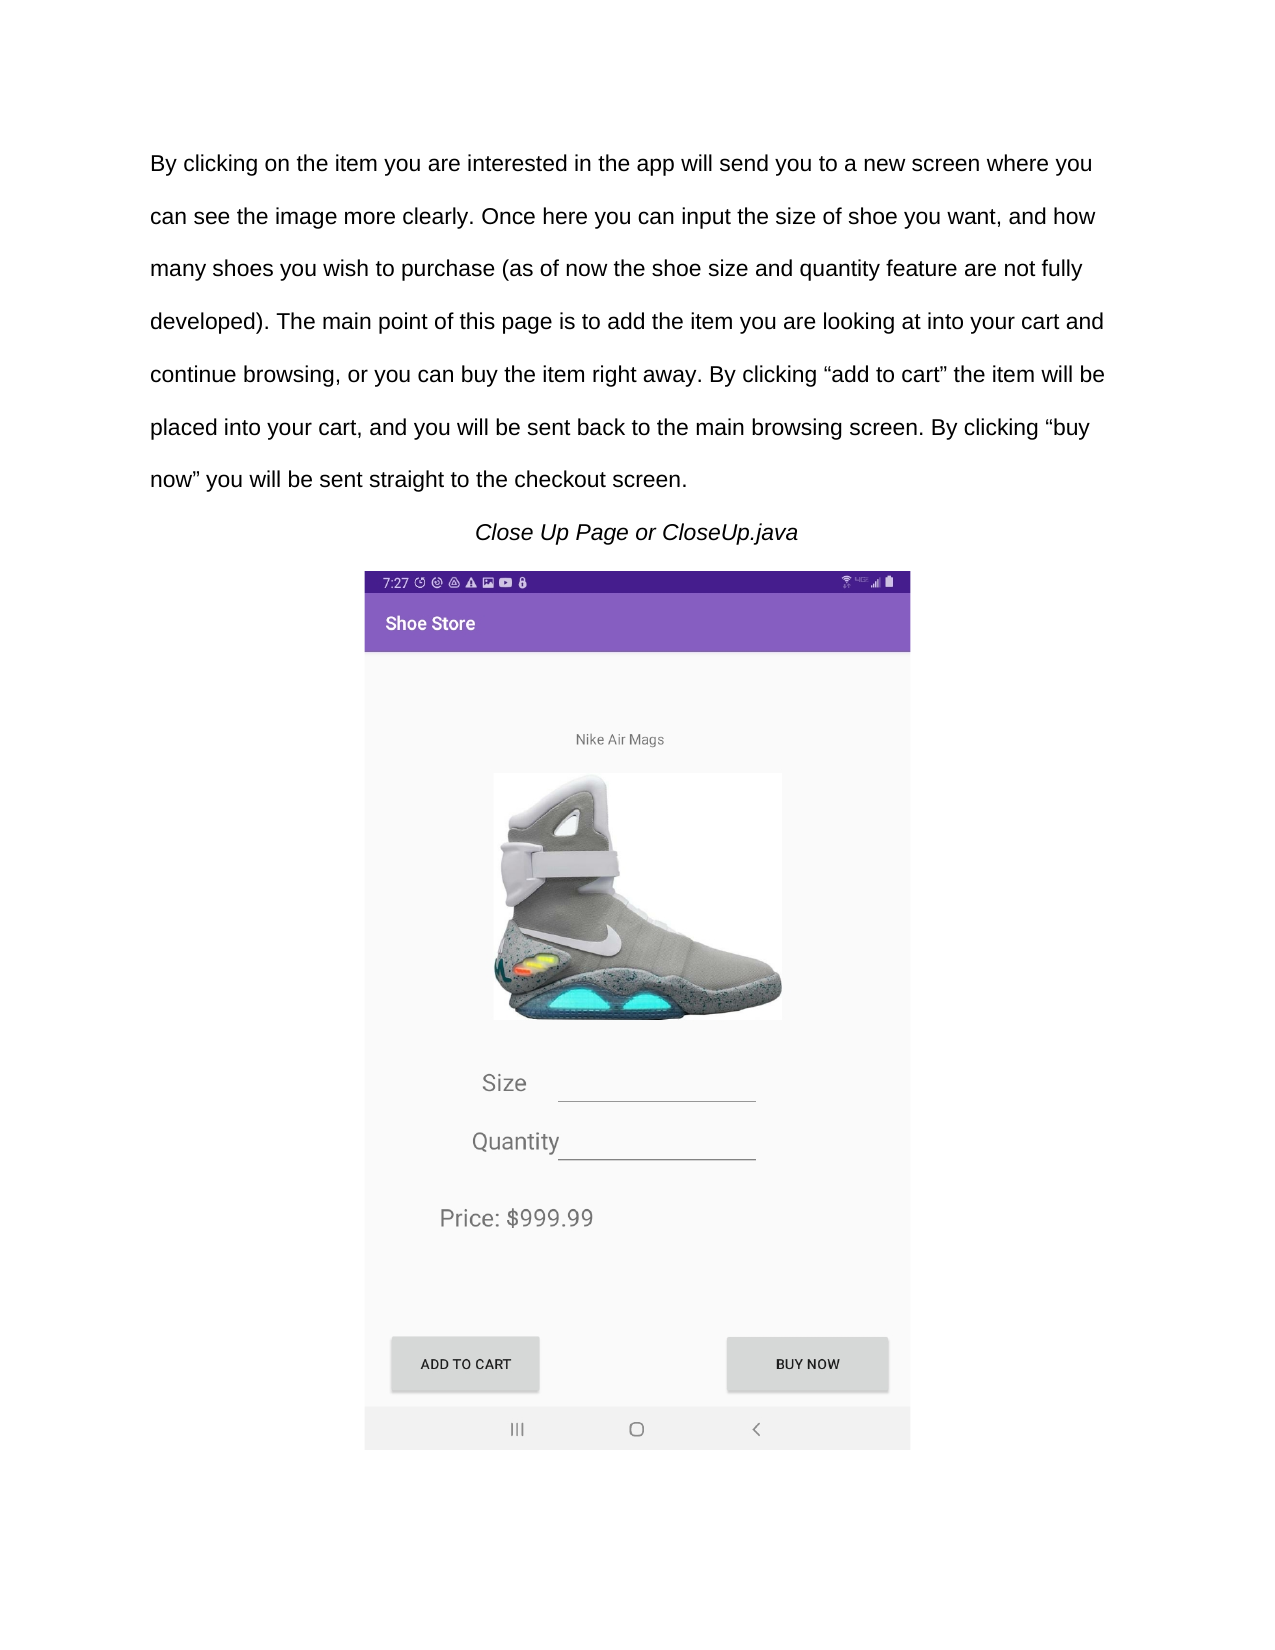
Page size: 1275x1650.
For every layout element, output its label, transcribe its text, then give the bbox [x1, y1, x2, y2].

picture [364, 571, 911, 1450]
text By clicking on the item you are interested in the app will send you to a new screen where you can see the image more clearly. Once here you can input the size of shoe you want, and how many shoes you wish to purchase (as of now the shoe size and quantity feature are not fully developed). The main point of this page is to add the item you are looking at into your cart and continue browsing, or you can buy the item right away. By clicking “add to cart” the item will be placed into your cart, and you will be sent back to the main browsing screen. By clicking “buy now” you will be sent straight to the checkout screen. [150, 150, 1125, 493]
text Close Up Page or CloseUp.java [150, 519, 1125, 545]
